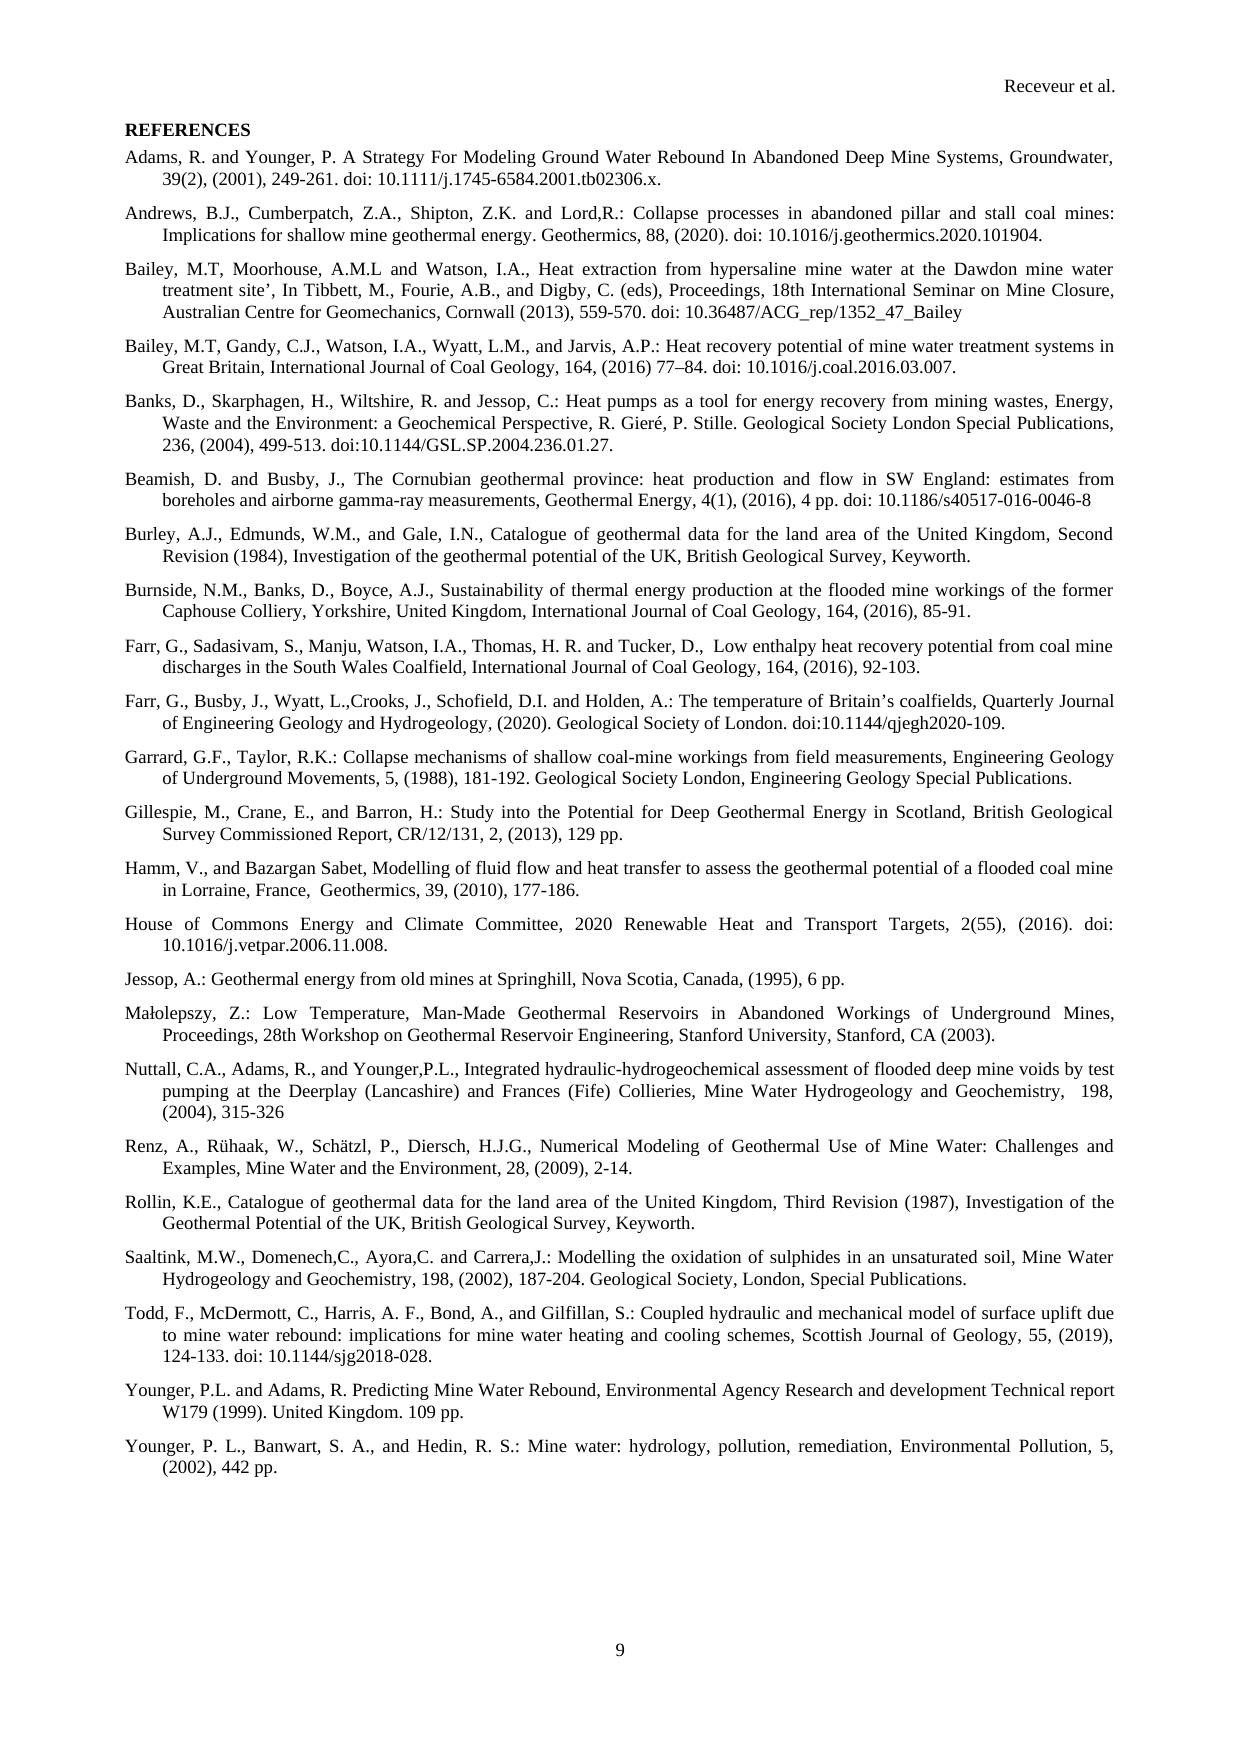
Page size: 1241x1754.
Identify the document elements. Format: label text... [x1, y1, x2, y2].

text Burnside, N.M., Banks, D., Boyce, A.J., Sustainability of thermal energy production at the flooded mine workings of the former Caphouse Colliery, Yorkshire, United Kingdom, International Journal of Coal Geology, 164, (2016), 85-91. [124, 579, 1116, 622]
text Garrard, G.F., Taylor, R.K.: Collapse mechanisms of shallow coal-mine workings from field measurements, Engineering Geology of Underground Movements, 5, (1988), 181-192. Geological Society London, Engineering Geology Special Publications. [124, 746, 1116, 789]
text Jessop, A.: Geothermal energy from old mines at Springhill, Nova Scotia, Canada, (1995), 6 pp. [124, 968, 1116, 990]
text Younger, P. L., Banwart, S. A., and Hedin, R. S.: Mine water: hydrology, pollution, remediation, Environmental Pollution, 5, (2002), 442 pp. [124, 1435, 1116, 1478]
text Bailey, M.T, Gandy, C.J., Watson, I.A., Wyatt, L.M., and Jarvis, A.P.: Heat recovery potential of mine water treatment systems in Great Britain, International Journal of Coal Geology, 164, (2016) 77–84. doi: 10.1016/j.coal.2016.03.007. [124, 335, 1116, 378]
text Farr, G., Sadasivam, S., Manju, Watson, I.A., Thomas, H. R. and Tucker, D., Low enthalpy heat recovery potential from coal mine discharges in the South Wales Coalfield, International Journal of Coal Geology, 164, (2016), 92-103. [124, 634, 1116, 678]
text Rollin, K.E., Catalogue of geothermal data for the land area of the United Kingdom, Third Revision (1987), Investigation of the Geothermal Potential of the UK, British Geological Survey, Keyworth. [124, 1191, 1116, 1234]
text Hamm, V., and Bazargan Sabet, Modelling of fluid flow and heat transfer to assess the geothermal potential of a flooded coal mine in Lorraine, France, Geothermics, 39, (2010), 177-186. [124, 857, 1116, 900]
text Bailey, M.T, Moorhouse, A.M.L and Watson, I.A., Heat extraction from hypersaline mine water at the Dawdon mine water treatment site’, In Tibbett, M., Fourie, A.B., and Digby, C. (eds), Proceedings, 18th International Seminar on Mine Closure, Australian Centre for Geomechanics, Cornwall (2013), 559-570. doi: 10.36487/ACG_rep/1352_47_Bailey [124, 258, 1116, 322]
text Renz, A., Rühaak, W., Schätzl, P., Diersch, H.J.G., Numerical Modeling of Geothermal Use of Mine Water: Challenges and Examples, Mine Water and the Environment, 28, (2009), 2-14. [124, 1135, 1116, 1178]
text Saaltink, M.W., Domenech,C., Ayora,C. and Carrera,J.: Modelling the oxidation of sulphides in an unsaturated soil, Mine Water Hydrogeology and Geochemistry, 198, (2002), 187-204. Geological Society, London, Special Publications. [124, 1246, 1116, 1289]
text Nuttall, C.A., Adams, R., and Younger,P.L., Integrated hydraulic-hydrogeochemical assessment of flooded deep mine voids by test pumping at the Deerplay (Lancashire) and Frances (Fife) Collieries, Mine Water Hydrogeology and Geochemistry, 198, (2004), 315-326 [124, 1058, 1116, 1123]
text Beamish, D. and Busby, J., The Cornubian geothermal province: heat production and flow in SW England: estimates from boreholes and airborne gamma-ray measurements, Geothermal Energy, 4(1), (2016), 4 pp. doi: 10.1186/s40517-016-0046-8 [124, 468, 1116, 511]
text Burley, A.J., Edmunds, W.M., and Gale, I.N., Catalogue of geothermal data for the land area of the United Kingdom, Second Revision (1984), Investigation of the geothermal potential of the UK, British Geological Survey, Keyworth. [124, 523, 1116, 566]
text House of Commons Energy and Climate Committee, 2020 Renewable Heat and Transport Targets, 2(55), (2016). doi: 10.1016/j.vetpar.2006.11.008. [124, 913, 1116, 956]
subtitle References [124, 118, 1116, 140]
text Farr, G., Busby, J., Wyatt, L.,Crooks, J., Schofield, D.I. and Holden, A.: The temperature of Britain’s coalfields, Quarterly Journal of Engineering Geology and Hydrogeology, (2020). Geological Society of London. doi:10.1144/qjegh2020-109. [124, 690, 1116, 733]
text Gillespie, M., Crane, E., and Barron, H.: Study into the Potential for Deep Geothermal Energy in Scotland, British Geological Survey Commissioned Report, CR/12/131, 2, (2013), 129 pp. [124, 801, 1116, 844]
text Andrews, B.J., Cumberpatch, Z.A., Shipton, Z.K. and Lord,R.: Collapse processes in abandoned pillar and stall coal mines: Implications for shallow mine geothermal energy. Geothermics, 88, (2020). doi: 10.1016/j.geothermics.2020.101904. [124, 202, 1116, 245]
text Małolepszy, Z.: Low Temperature, Man-Made Geothermal Reservoirs in Abandoned Workings of Underground Mines, Proceedings, 28th Workshop on Geothermal Reservoir Engineering, Stanford University, Stanford, CA (2003). [124, 1002, 1116, 1045]
text Younger, P.L. and Adams, R. Predicting Mine Water Rebound, Environmental Agency Research and development Technical report W179 (1999). United Kingdom. 109 pp. [124, 1379, 1116, 1422]
text Banks, D., Skarphagen, H., Wiltshire, R. and Jessop, C.: Heat pumps as a tool for energy recovery from mining wastes, Energy, Waste and the Environment: a Geochemical Perspective, R. Gieré, P. Stille. Geological Society London Special Publications, 236, (2004), 499-513. doi:10.1144/GSL.SP.2004.236.01.27. [124, 390, 1116, 455]
text Todd, F., McDermott, C., Harris, A. F., Bond, A., and Gilfillan, S.: Coupled hydraulic and mechanical model of surface uplift due to mine water rebound: implications for mine water heating and cooling schemes, Scottish Journal of Geology, 55, (2019), 124-133. doi: 10.1144/sjg2018-028. [124, 1302, 1116, 1367]
text Adams, R. and Younger, P. A Strategy For Modeling Ground Water Rebound In Abandoned Deep Mine Systems, Groundwater, 39(2), (2001), 249-261. doi: 10.1111/j.1745-6584.2001.tb02306.x. [124, 146, 1116, 189]
